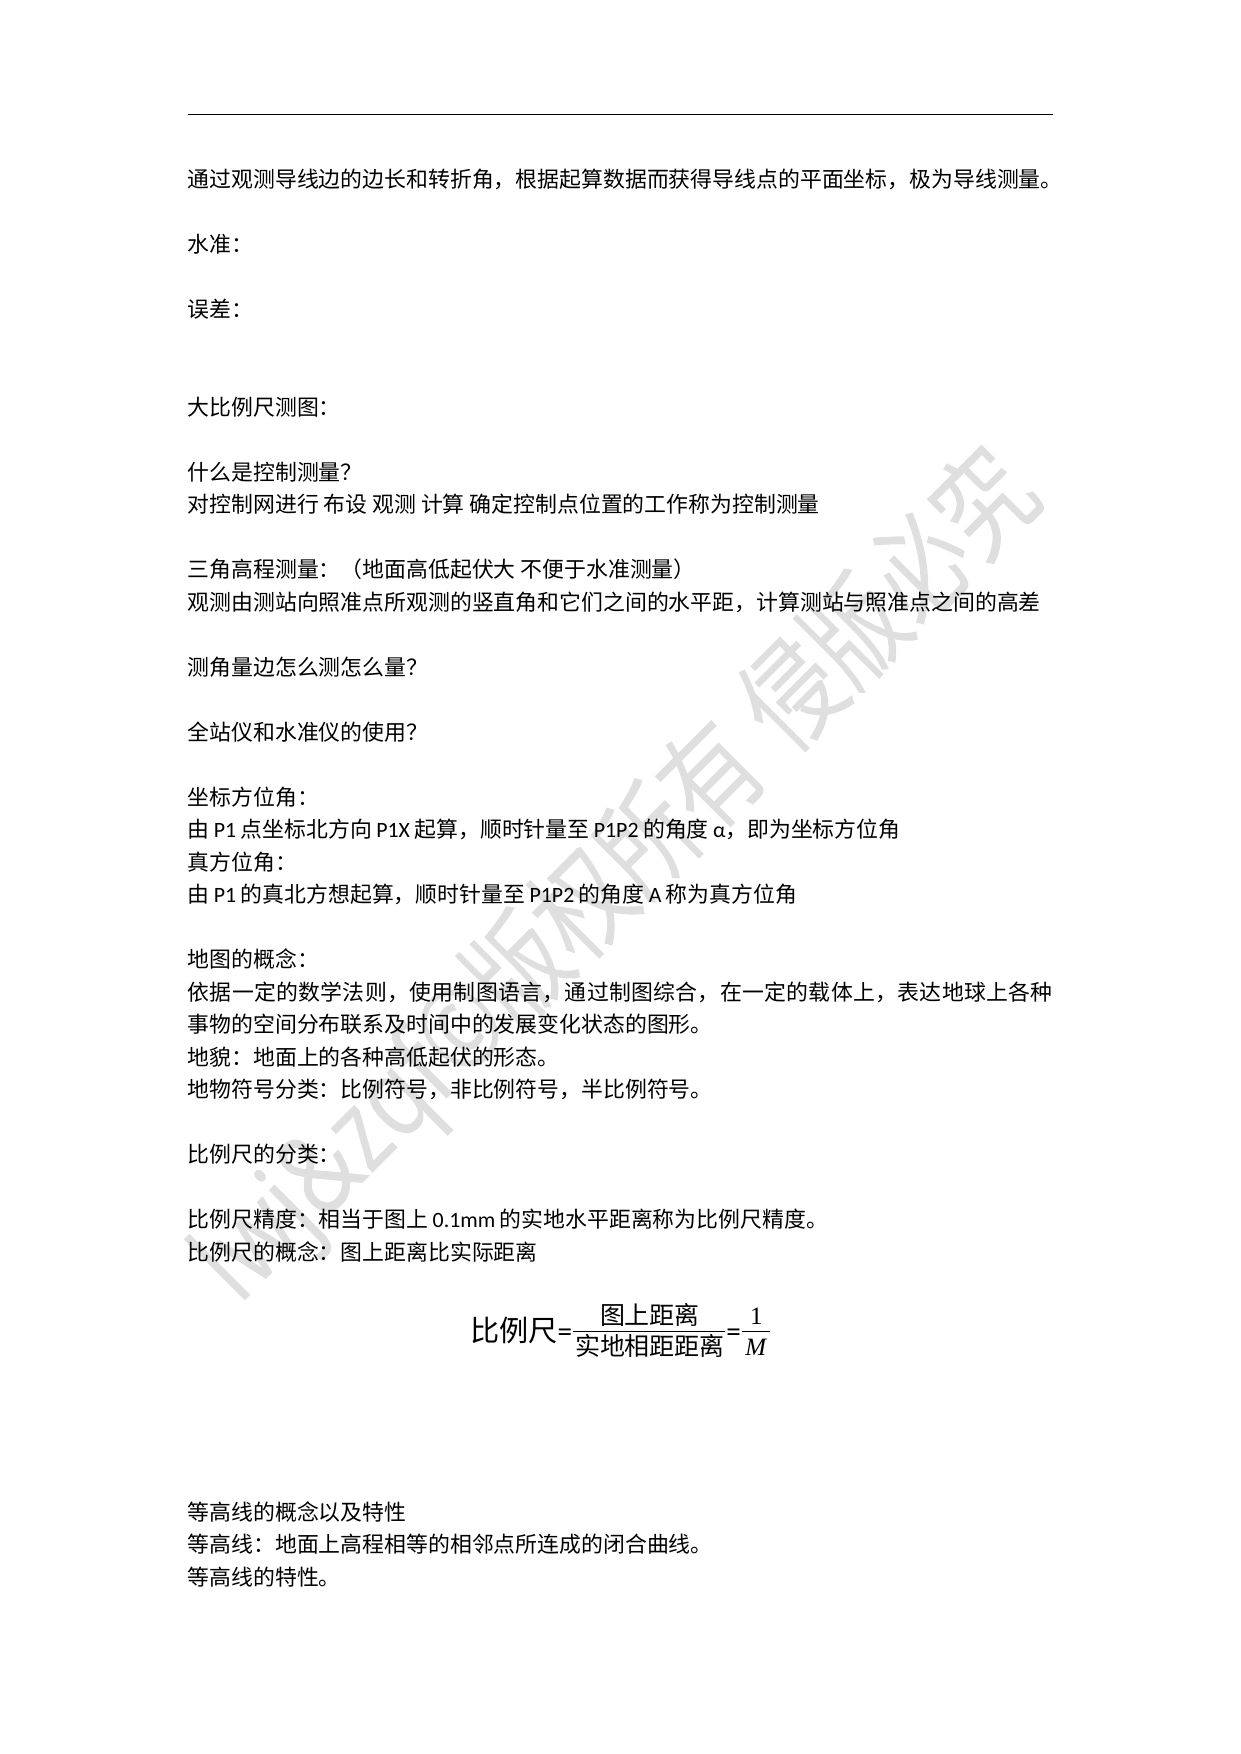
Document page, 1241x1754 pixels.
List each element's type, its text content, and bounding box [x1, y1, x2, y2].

text 通过观测导线边的边长和转折角，根据起算数据而获得导线点的平面坐标，极为导线测量。 [187, 162, 1053, 194]
text 地貌：地面上的各种高低起伏的形态。 [187, 1039, 1053, 1072]
text 三角高程测量：（地面高低起伏大 不便于水准测量） [187, 552, 1053, 584]
text 水准： [187, 227, 1053, 259]
text 误差： [187, 292, 1053, 324]
text 由P1点坐标北方向P1X起算，顺时针量至P1P2的角度α，即为坐标方位角 [187, 812, 1053, 844]
text 比例尺的分类： [187, 1137, 1053, 1169]
text 什么是控制测量？ [187, 454, 1053, 487]
text 比例尺的概念：图上距离比实际距离 [187, 1234, 1053, 1267]
text 全站仪和水准仪的使用？ [187, 714, 1053, 747]
text 等高线的特性。 [187, 1559, 1053, 1592]
text 对控制网进行 布设 观测 计算 确定控制点位置的工作称为控制测量 [187, 487, 1053, 519]
text 地物符号分类：比例符号，非比例符号，半比例符号。 [187, 1072, 1053, 1104]
text 坐标方位角： [187, 779, 1053, 812]
text 真方位角： [187, 844, 1053, 877]
text 比例尺== [187, 1267, 1053, 1397]
text 由P1的真北方想起算，顺时针量至P1P2的角度A称为真方位角 [187, 877, 1053, 909]
text 测角量边怎么测怎么量？ [187, 649, 1053, 682]
text 等高线的概念以及特性 [187, 1494, 1053, 1527]
text 大比例尺测图： [187, 389, 1053, 422]
text 观测由测站向照准点所观测的竖直角和它们之间的水平距，计算测站与照准点之间的高差 [187, 584, 1053, 617]
text 等高线：地面上高程相等的相邻点所连成的闭合曲线。 [187, 1527, 1053, 1559]
text 地图的概念： [187, 942, 1053, 974]
text 比例尺精度：相当于图上0.1mm的实地水平距离称为比例尺精度。 [187, 1202, 1053, 1234]
text 依据一定的数学法则，使用制图语言，通过制图综合，在一定的载体上，表达地球上各种事物的空间分布联系及时间中的发展变化状态的图形。 [187, 974, 1053, 1039]
